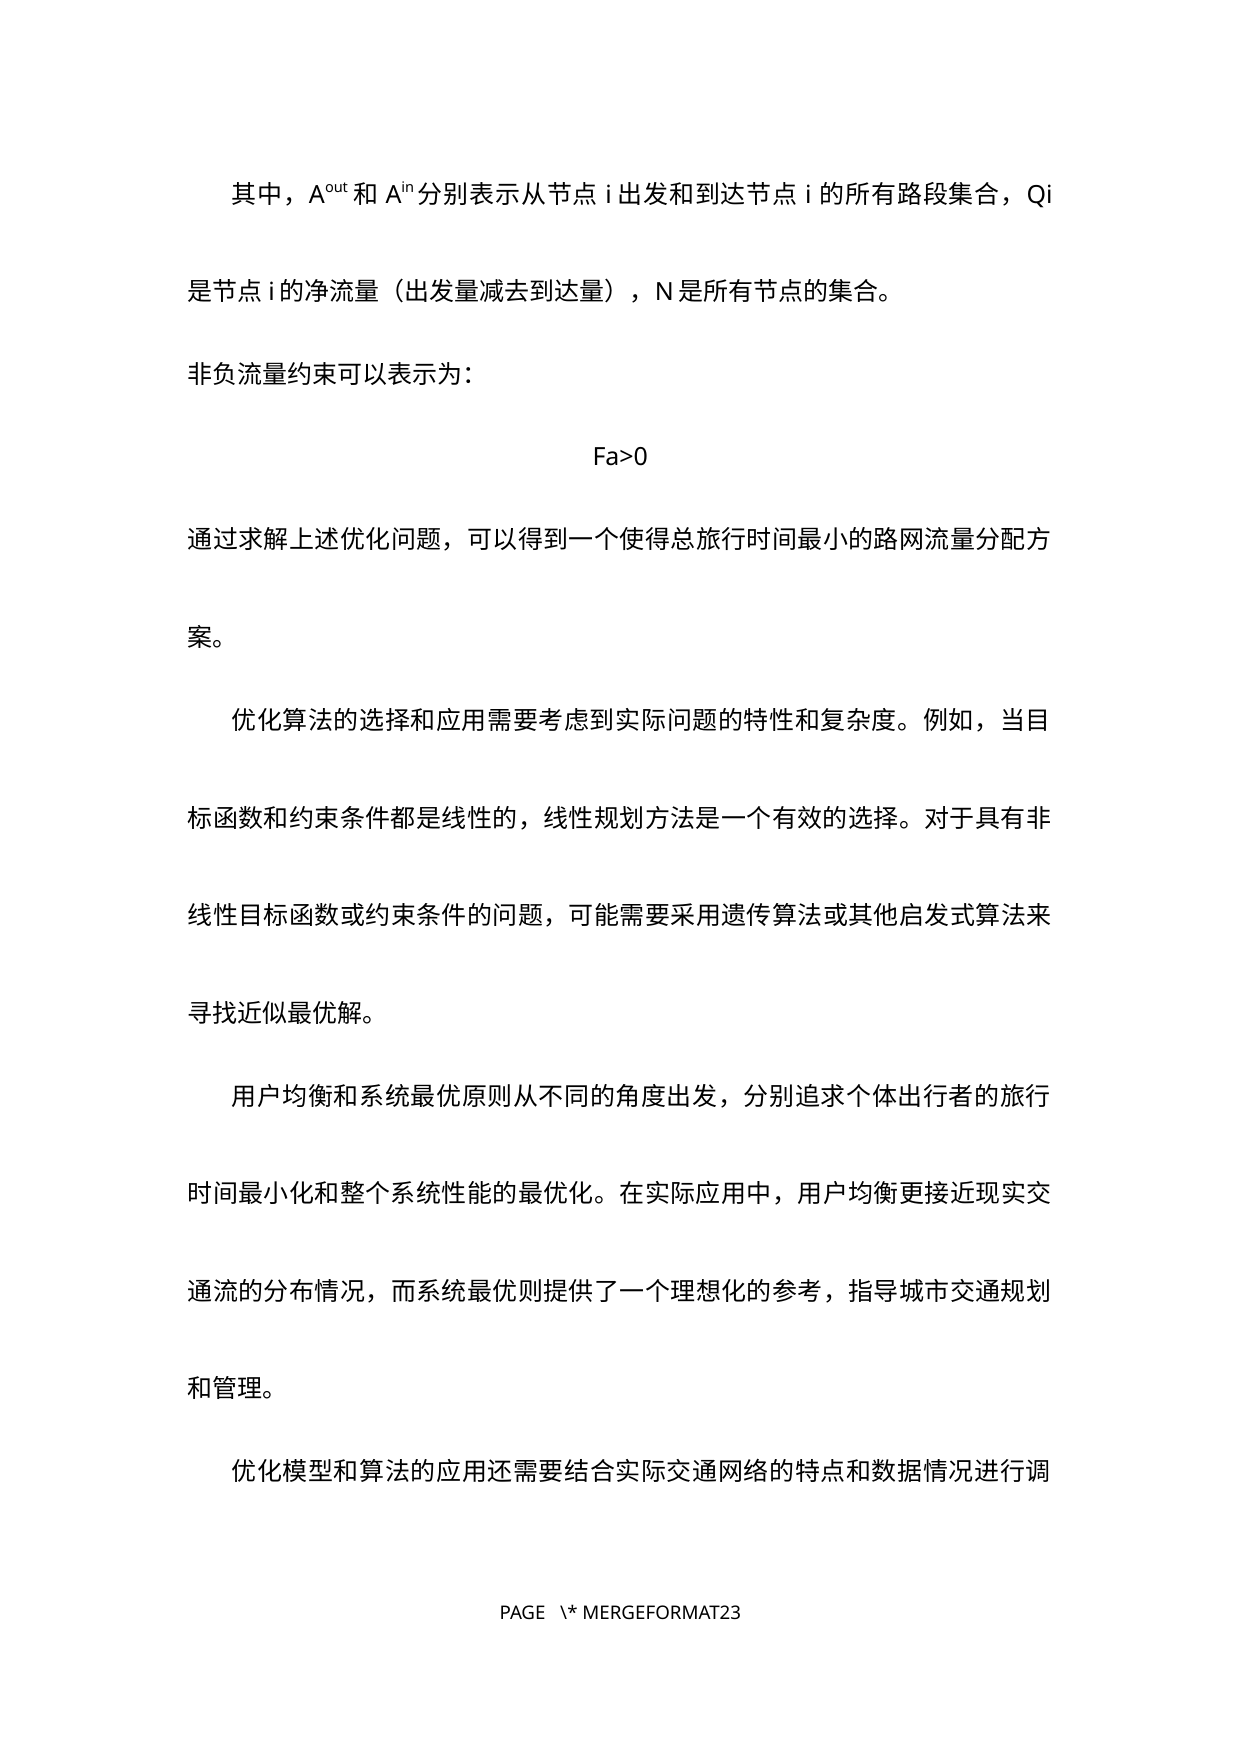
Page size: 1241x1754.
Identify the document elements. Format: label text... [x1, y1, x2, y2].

text 通过求解上述优化问题，可以得到一个使得总旅行时间最小的路网流量分配方案。 [187, 506, 1053, 668]
text 非负流量约束可以表示为： [187, 340, 1053, 405]
text 用户均衡和系统最优原则从不同的角度出发，分别追求个体出行者的旅行时间最小化和整个系统性能的最优化。在实际应用中，用户均衡更接近现实交通流的分布情况，而系统最优则提供了一个理想化的参考，指导城市交通规划和管理。 [187, 1062, 1053, 1419]
text 优化算法的选择和应用需要考虑到实际问题的特性和复杂度。例如，当目标函数和约束条件都是线性的，线性规划方法是一个有效的选择。对于具有非线性目标函数或约束条件的问题，可能需要采用遗传算法或其他启发式算法来寻找近似最优解。 [187, 686, 1053, 1044]
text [187, 1437, 1053, 1502]
text 其中，Aout 和 Ain分别表示从节点 i出发和到达节点 i 的所有路段集合，Qi 是节点 i的净流量（出发量减去到达量），N是所有节点的集合。 [187, 160, 1053, 322]
text Fa>0 [187, 423, 1053, 488]
